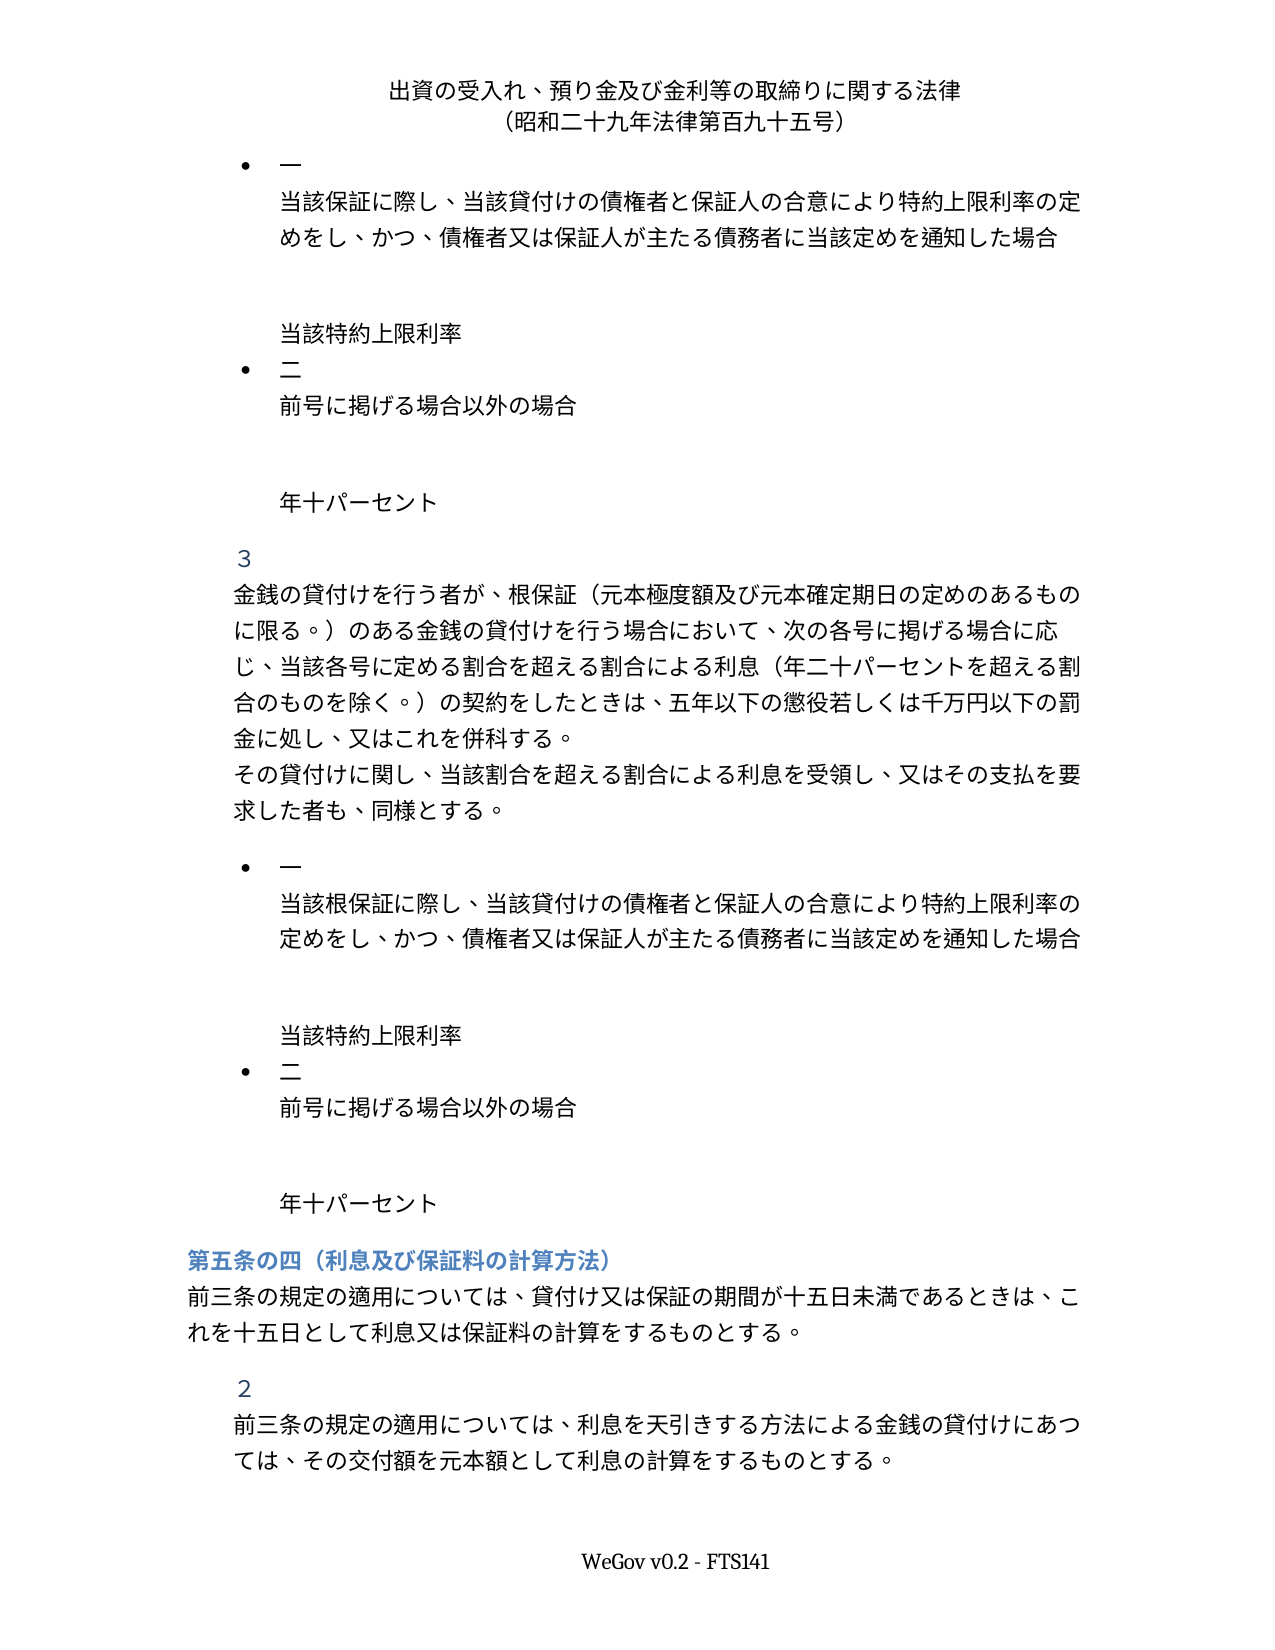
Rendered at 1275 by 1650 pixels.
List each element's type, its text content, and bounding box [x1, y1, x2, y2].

list 二 前号に掲げる場合以外の場合 年十パーセント [242, 354, 1087, 518]
list 一 当該根保証に際し、当該貸付けの債権者と保証人の合意により特約上限利率の定めをし、かつ、債権者又は保証人が主たる債務者に当該定めを通知した場合 当該特約上限利率 [242, 852, 1087, 1051]
subtitle ３ [233, 543, 1087, 574]
list 一 当該保証に際し、当該貸付けの債権者と保証人の合意により特約上限利率の定めをし、かつ、債権者又は保証人が主たる債務者に当該定めを通知した場合 当該特約上限利率 [242, 150, 1087, 349]
text 前三条の規定の適用については、利息を天引きする方法による金銭の貸付けにあつては、その交付額を元本額として利息の計算をするものとする。 [233, 1409, 1087, 1477]
subtitle 第五条の四（利息及び保証料の計算方法） [187, 1245, 1087, 1276]
list 二 前号に掲げる場合以外の場合 年十パーセント [242, 1056, 1087, 1219]
text 前三条の規定の適用については、貸付け又は保証の期間が十五日未満であるときは、これを十五日として利息又は保証料の計算をするものとする。 [187, 1281, 1087, 1348]
subtitle ２ [233, 1373, 1087, 1405]
text 金銭の貸付けを行う者が、根保証（元本極度額及び元本確定期日の定めのあるものに限る。）のある金銭の貸付けを行う場合において、次の各号に掲げる場合に応じ、当該各号に定める割合を超える割合による利息（年二十パーセントを超える割合のものを除く。）の契約をしたときは、五年以下の懲役若しくは千万円以下の罰金に処し、又はこれを併科する。 その貸付けに関し、当該割合を超える割合による利息を受領し、又はその支払を要求した者も、同様とする。 [233, 579, 1087, 826]
